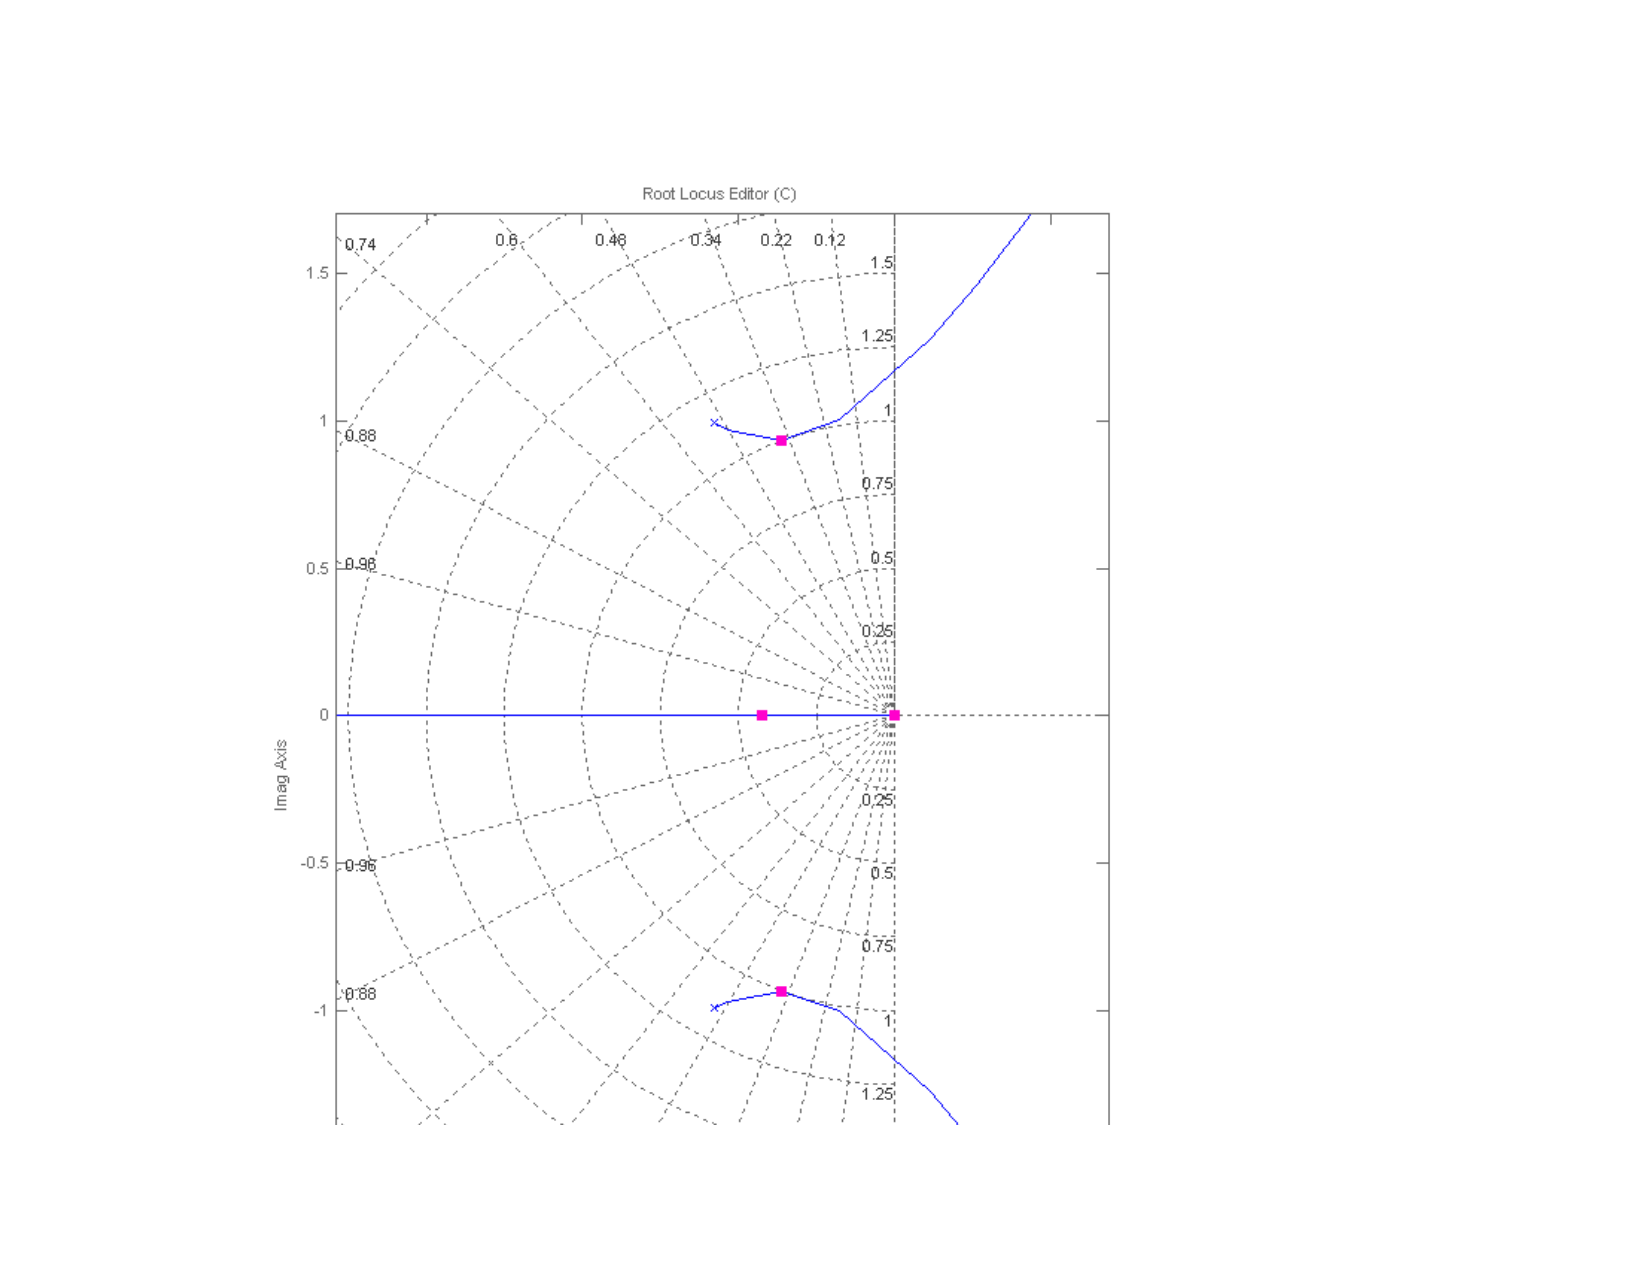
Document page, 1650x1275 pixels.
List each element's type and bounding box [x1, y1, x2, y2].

picture [215, 150, 1116, 1125]
